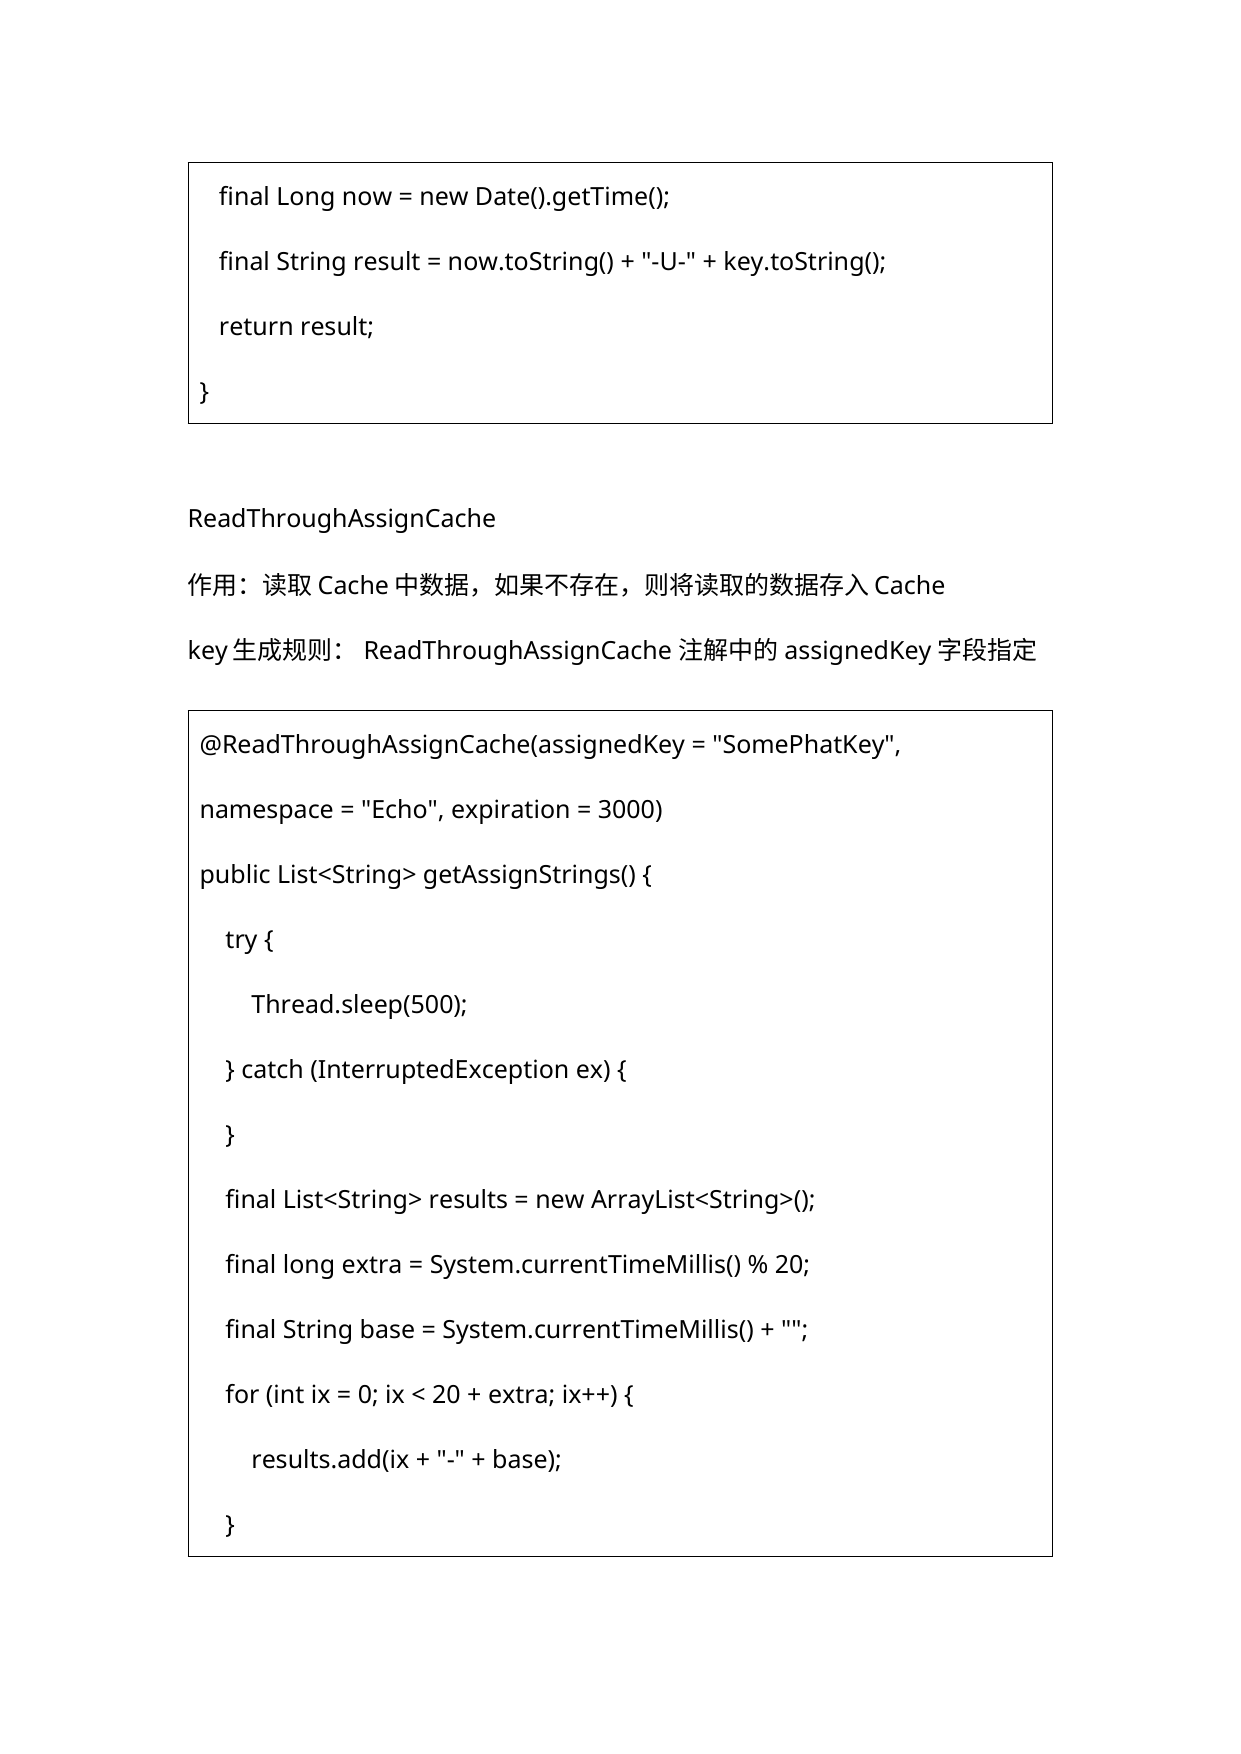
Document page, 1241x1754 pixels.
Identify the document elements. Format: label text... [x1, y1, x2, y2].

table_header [189, 163, 1052, 423]
text ReadThroughAssignCache 作用：读取Cache中数据，如果不存在，则将读取的数据存入Cache key生成规则： ReadThroughAssignCache 注解中的 assignedKey 字段指定 [187, 486, 1053, 681]
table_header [189, 711, 1052, 1556]
